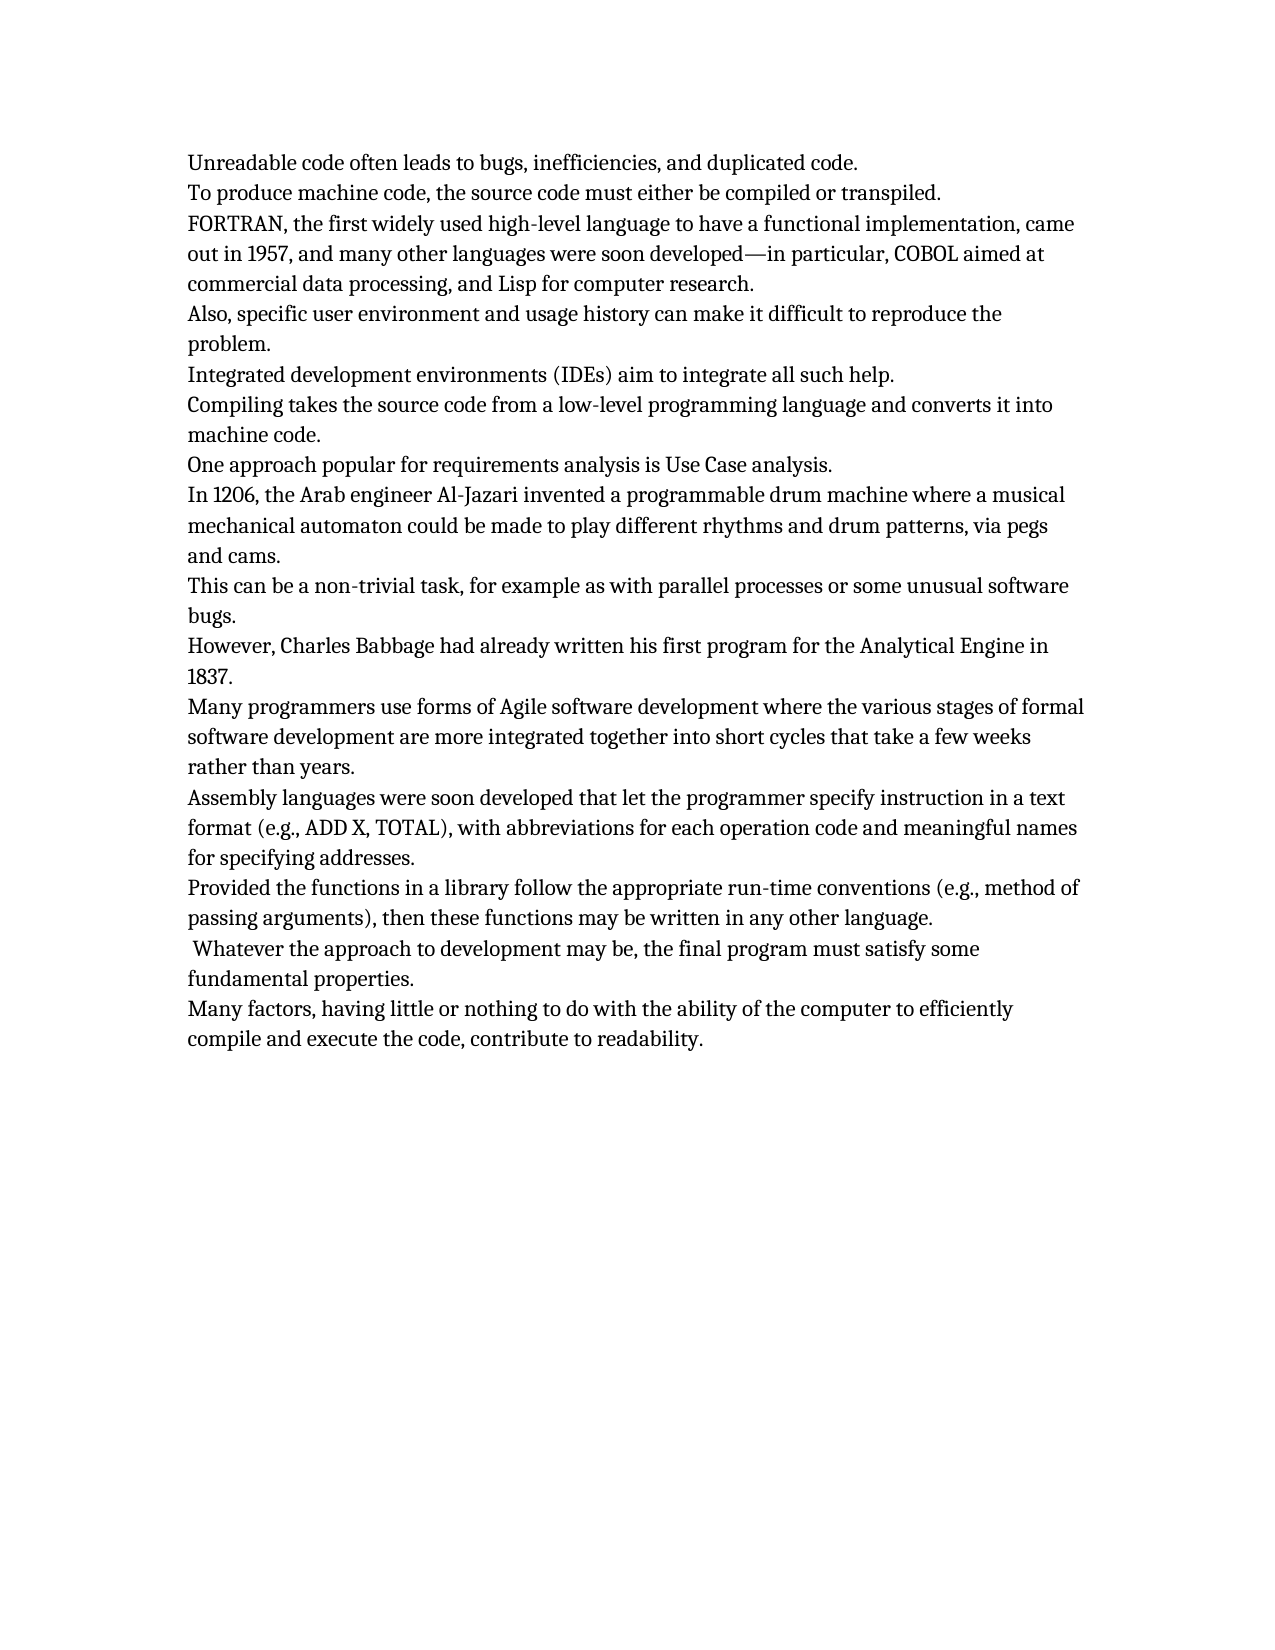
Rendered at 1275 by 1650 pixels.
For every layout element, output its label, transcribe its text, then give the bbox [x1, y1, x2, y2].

text Unreadable code often leads to bugs, inefficiencies, and duplicated code. To produce machine code, the source code must either be compiled or transpiled. FORTRAN, the first widely used high-level language to have a functional implementation, came out in 1957, and many other languages were soon developed—in particular, COBOL aimed at commercial data processing, and Lisp for computer research. Also, specific user environment and usage history can make it difficult to reproduce the problem. Integrated development environments (IDEs) aim to integrate all such help. Compiling takes the source code from a low-level programming language and converts it into machine code. One approach popular for requirements analysis is Use Case analysis. In 1206, the Arab engineer Al-Jazari invented a programmable drum machine where a musical mechanical automaton could be made to play different rhythms and drum patterns, via pegs and cams. This can be a non-trivial task, for example as with parallel processes or some unusual software bugs. However, Charles Babbage had already written his first program for the Analytical Engine in 1837. Many programmers use forms of Agile software development where the various stages of formal software development are more integrated together into short cycles that take a few weeks rather than years. Assembly languages were soon developed that let the programmer specify instruction in a text format (e.g., ADD X, TOTAL), with abbreviations for each operation code and meaningful names for specifying addresses. Provided the functions in a library follow the appropriate run-time conventions (e.g., method of passing arguments), then these functions may be written in any other language. Whatever the approach to development may be, the final program must satisfy some fundamental properties. Many factors, having little or nothing to do with the ability of the computer to efficiently compile and execute the code, contribute to readability. [187, 150, 1087, 1052]
